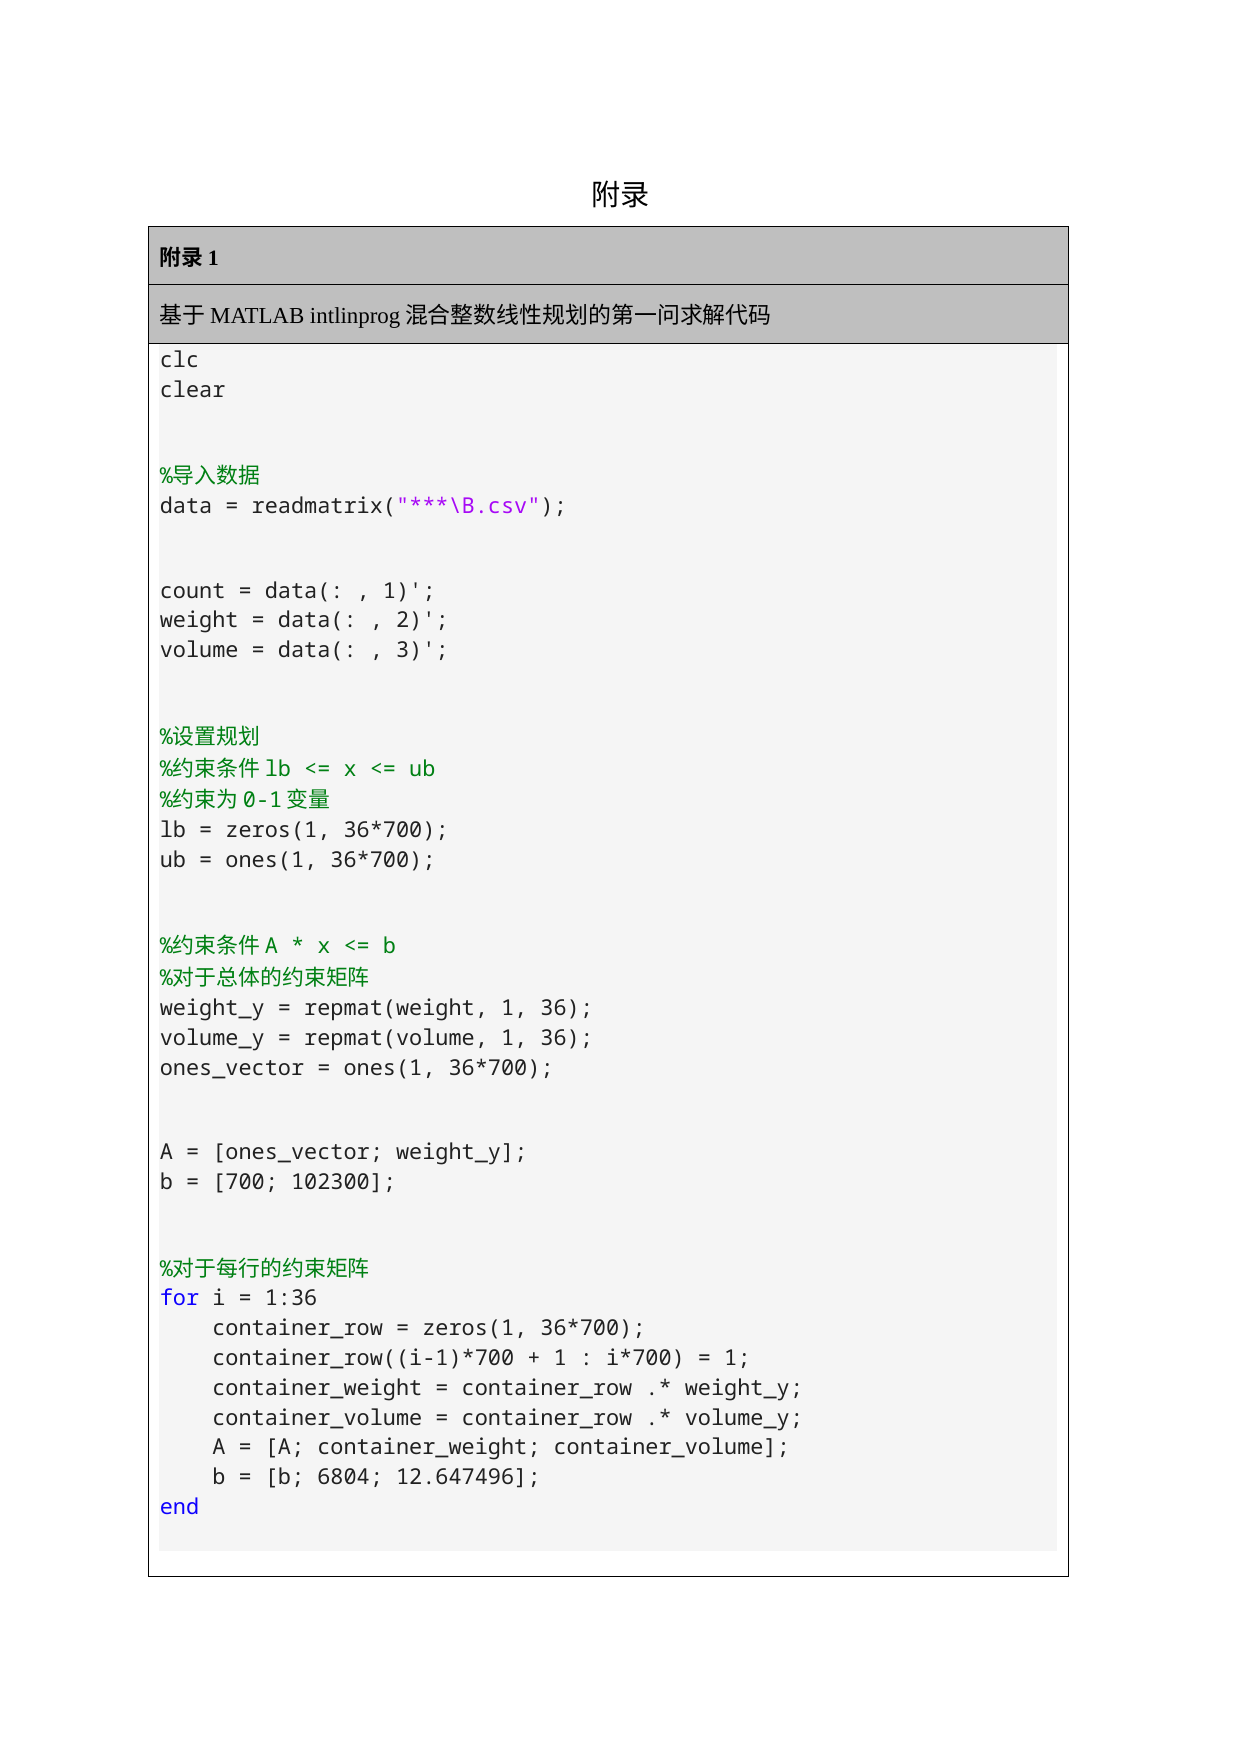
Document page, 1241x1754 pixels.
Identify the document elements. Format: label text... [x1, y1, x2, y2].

table_header 附录1 [149, 227, 1068, 284]
subtitle 附录 [148, 171, 1092, 213]
table_cell 基于MATLAB intlinprog混合整数线性规划的第一问求解代码 [149, 285, 1068, 343]
